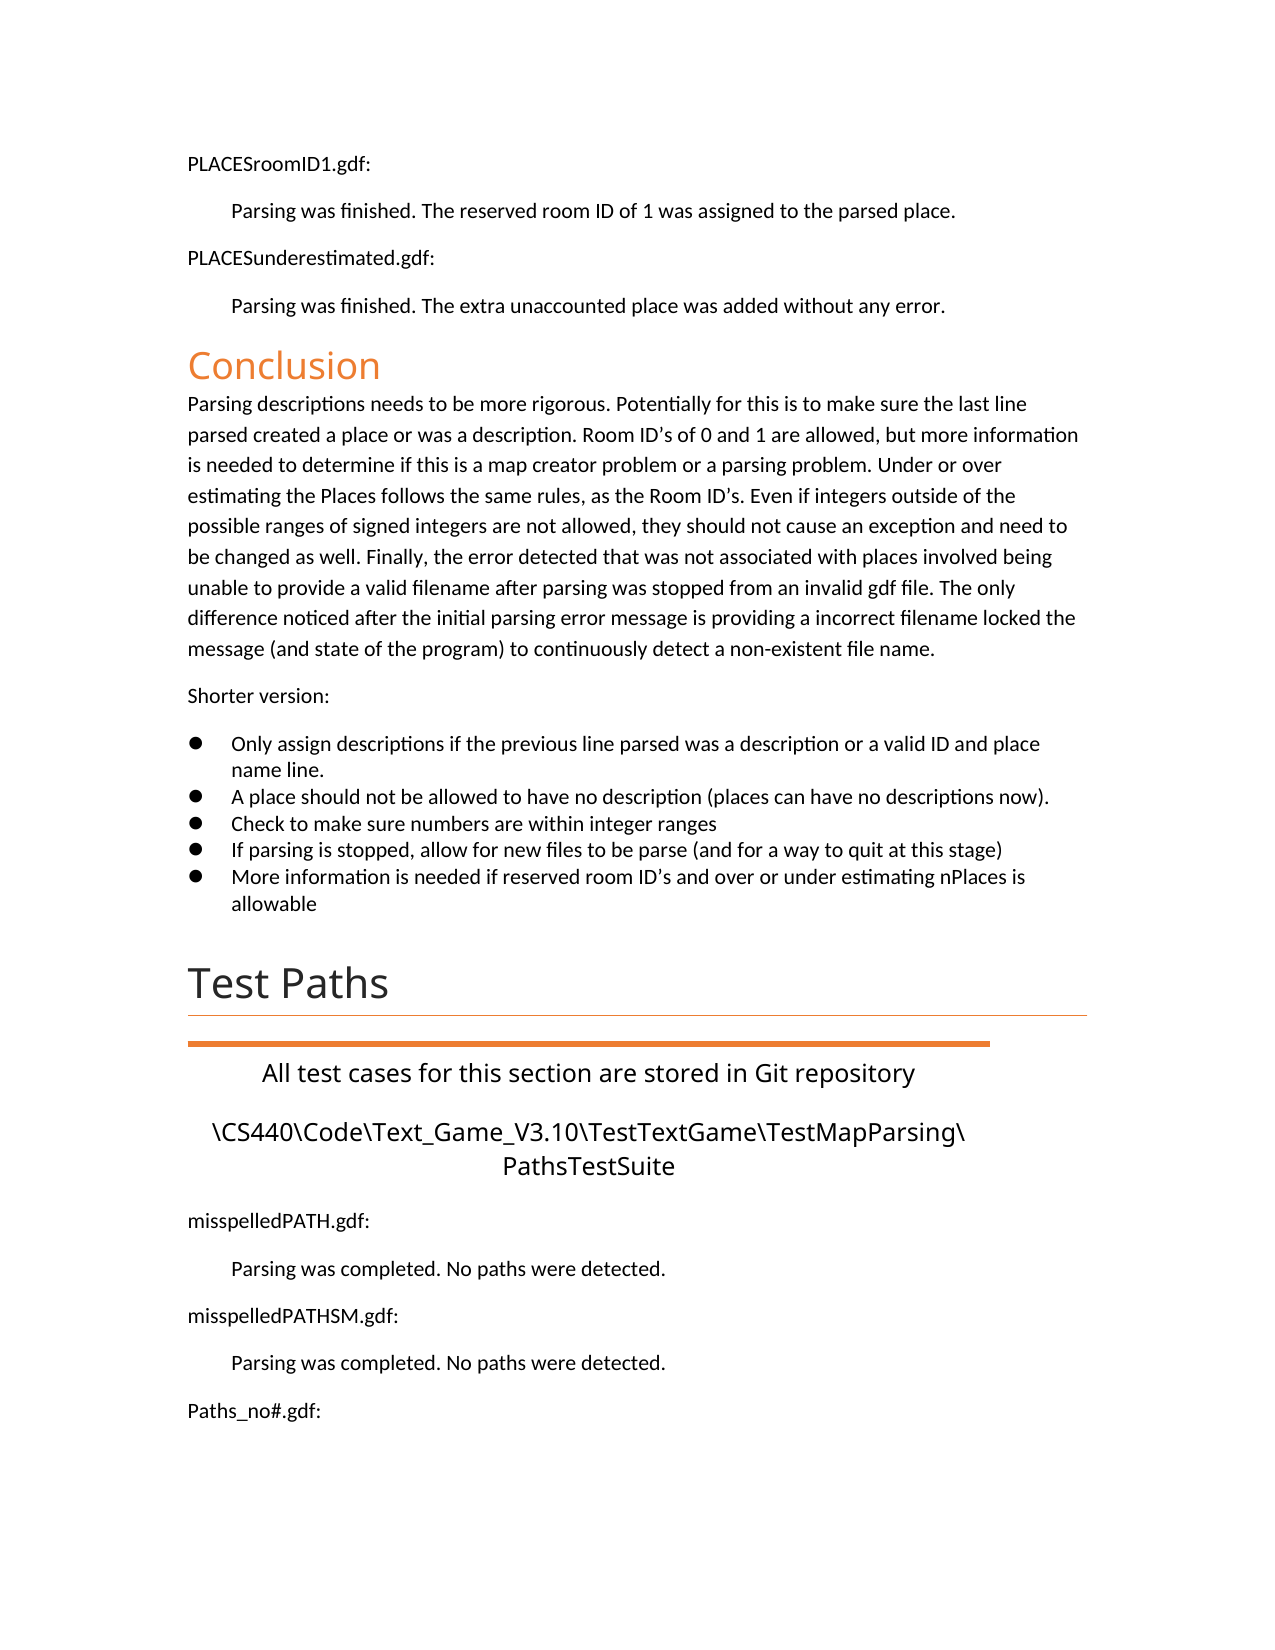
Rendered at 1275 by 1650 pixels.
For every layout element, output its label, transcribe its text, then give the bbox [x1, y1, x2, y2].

text PLACESroomID1.gdf: [187, 150, 1087, 177]
text misspelledPATHSM.gdf: [187, 1302, 1087, 1329]
text PLACESunderestimated.gdf: [187, 244, 1087, 271]
text All test cases for this section are stored in Git repository [187, 1042, 990, 1089]
list A place should not be allowed to have no description (places can have no descriptions now). [187, 783, 1087, 810]
list Check to make sure numbers are within integer ranges [187, 810, 1087, 836]
text Shorter version: [187, 682, 1087, 709]
list More information is needed if reserved room ID’s and over or under estimating nPlaces is allowable [187, 863, 1087, 916]
list Only assign descriptions if the previous line parsed was a description or a valid ID and place name line. [187, 730, 1087, 783]
text Parsing was finished. The reserved room ID of 1 was assigned to the parsed place. [187, 197, 1087, 224]
text Parsing was completed. No paths were detected. [187, 1349, 1087, 1376]
text Parsing was completed. No paths were detected. [187, 1255, 1087, 1282]
subtitle Test Paths [187, 954, 1087, 1016]
subtitle Conclusion [187, 339, 1087, 390]
text Parsing was finished. The extra unaccounted place was added without any error. [187, 292, 1087, 318]
text \CS440\Code\Text_Game_V3.10\TestTextGame\TestMapParsing\PathsTestSuite [187, 1100, 990, 1183]
text Paths_no#.gdf: [187, 1397, 1087, 1423]
text Parsing descriptions needs to be more rigorous. Potentially for this is to make sure the last line parsed created a place or was a description. Room ID’s of 0 and 1 are allowed, but more information is needed to determine if this is a map creator problem or a parsing problem. Under or over estimating the Places follows the same rules, as the Room ID’s. Even if integers outside of the possible ranges of signed integers are not allowed, they should not cause an exception and need to be changed as well. Finally, the error detected that was not associated with places involved being unable to provide a valid filename after parsing was stopped from an invalid gdf file. The only difference noticed after the initial parsing error message is providing a incorrect filename locked the message (and state of the program) to continuously detect a non-existent file name. [187, 390, 1087, 662]
list If parsing is stopped, allow for new files to be parse (and for a way to quit at this stage) [187, 836, 1087, 863]
text misspelledPATH.gdf: [187, 1208, 1087, 1234]
